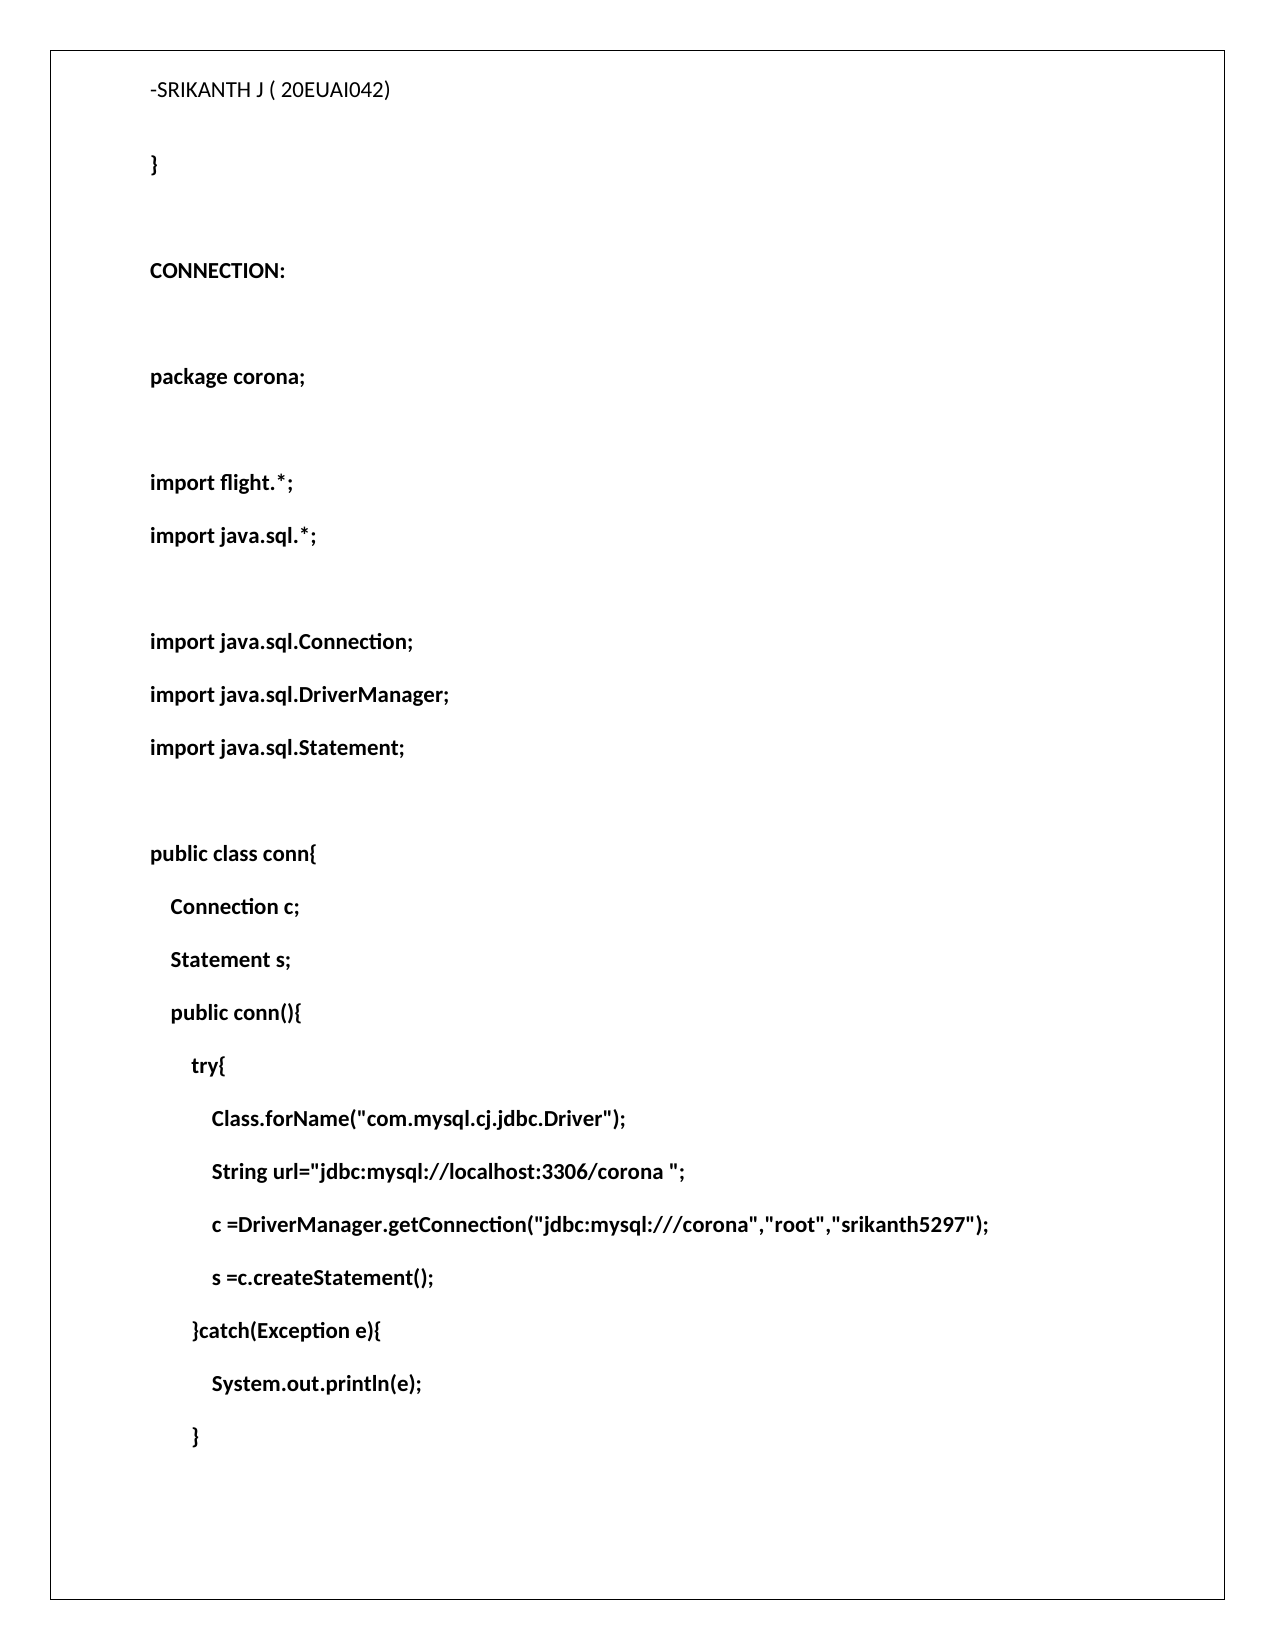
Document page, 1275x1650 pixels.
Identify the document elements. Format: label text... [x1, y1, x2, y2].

text public conn(){ [150, 998, 1125, 1026]
text try{ [150, 1051, 1125, 1079]
text import java.sql.Connection; [150, 627, 1125, 655]
text package corona; [150, 362, 1125, 390]
text } [150, 150, 1125, 178]
text import java.sql.DriverManager; [150, 680, 1125, 708]
text System.out.println(e); [150, 1369, 1125, 1397]
text import java.sql.*; [150, 521, 1125, 549]
text } [150, 1422, 1125, 1451]
text s =c.createStatement(); [150, 1263, 1125, 1291]
text public class conn{ [150, 839, 1125, 867]
text import java.sql.Statement; [150, 733, 1125, 761]
text c =DriverManager.getConnection("jdbc:mysql:///corona","root","srikanth5297"); [150, 1210, 1125, 1238]
text Connection c; [150, 892, 1125, 920]
text import flight.*; [150, 468, 1125, 496]
text CONNECTION: [150, 256, 1125, 284]
text }catch(Exception e){ [150, 1316, 1125, 1344]
text Class.forName("com.mysql.cj.jdbc.Driver"); [150, 1104, 1125, 1132]
text Statement s; [150, 945, 1125, 973]
text String url="jdbc:mysql://localhost:3306/corona "; [150, 1157, 1125, 1185]
